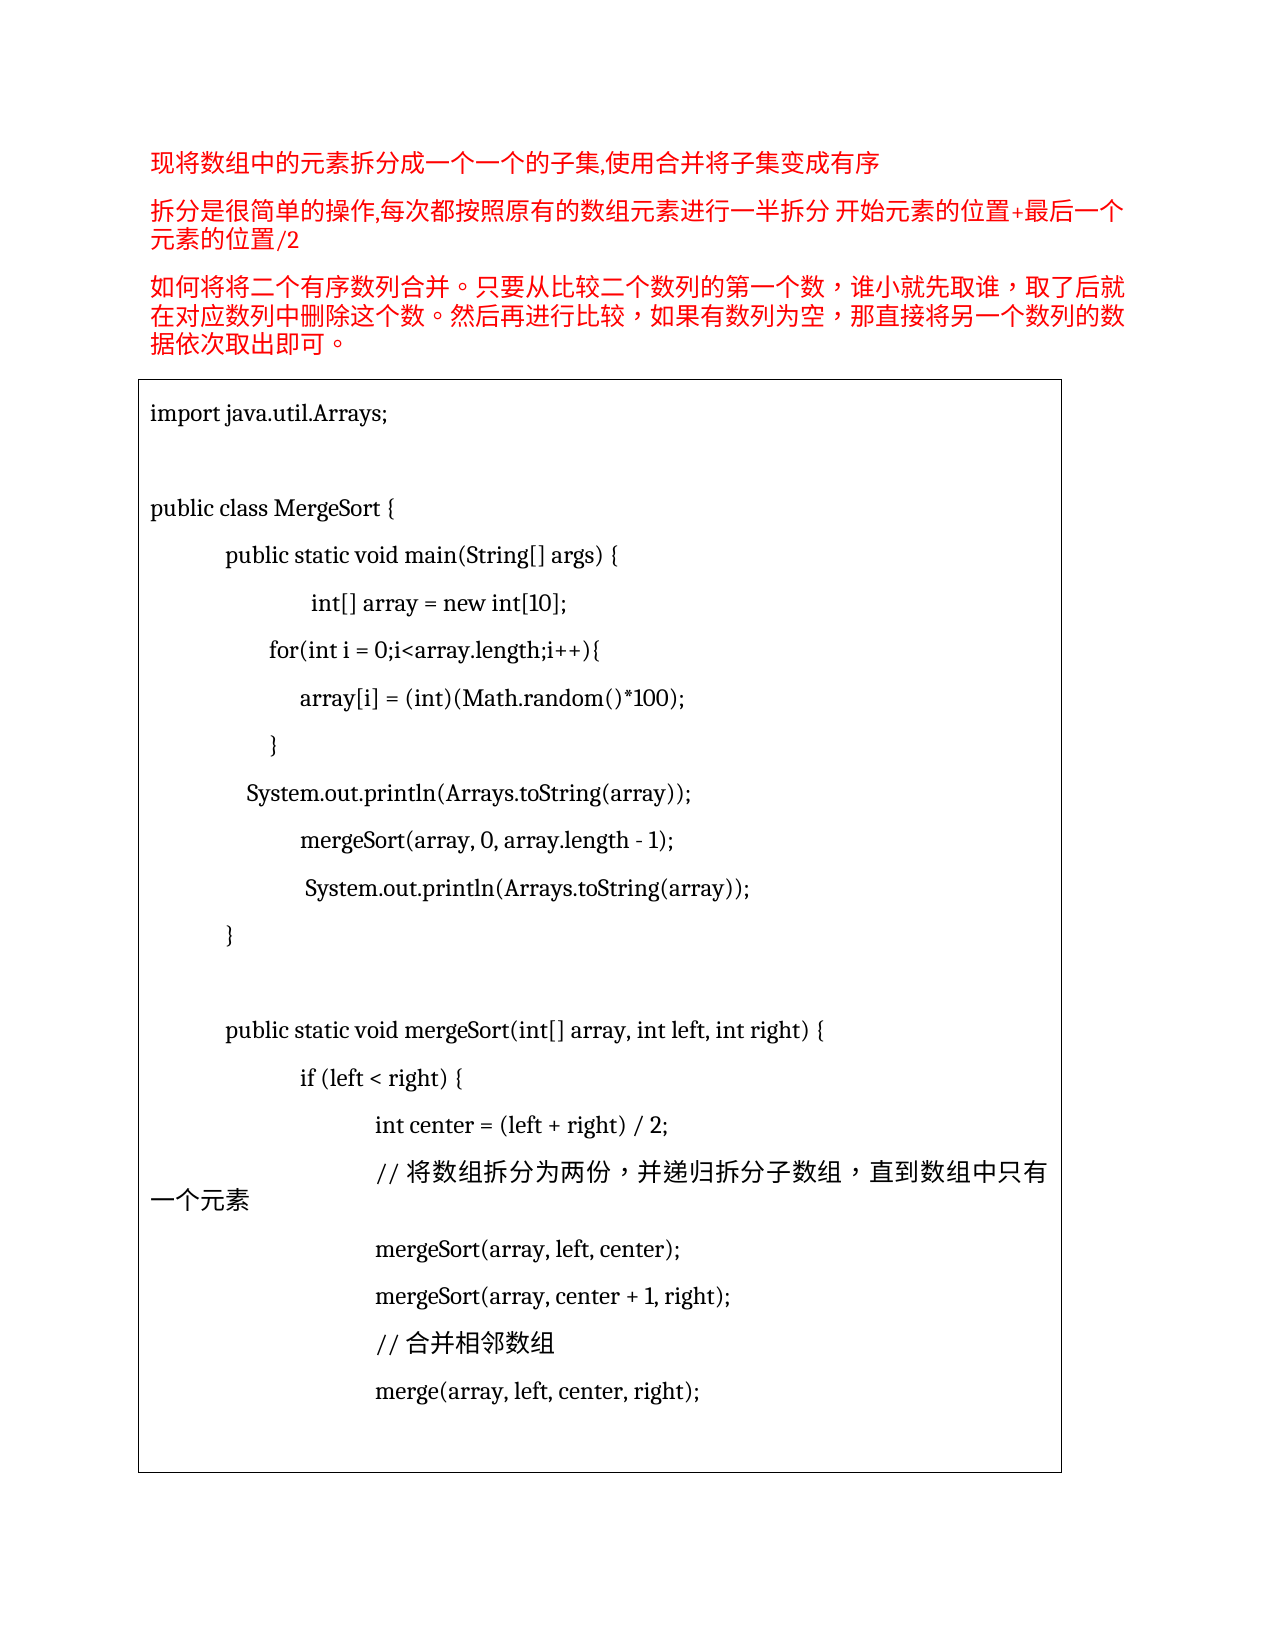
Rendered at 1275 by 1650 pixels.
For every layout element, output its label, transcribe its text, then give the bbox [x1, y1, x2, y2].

text 如何将将二个有序数列合并。只要从比较二个数列的第一个数，谁小就先取谁，取了后就在对应数列中删除这个数。然后再进行比较，如果有数列为空，那直接将另一个数列的数据依次取出即可。 [150, 274, 1125, 360]
text 现将数组中的元素拆分成一个一个的子集,使用合并将子集变成有序 [150, 150, 1125, 179]
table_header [139, 380, 1061, 1472]
text 拆分是很简单的操作,每次都按照原有的数组元素进行一半拆分 开始元素的位置+最后一个元素的位置/2 [150, 197, 1125, 255]
